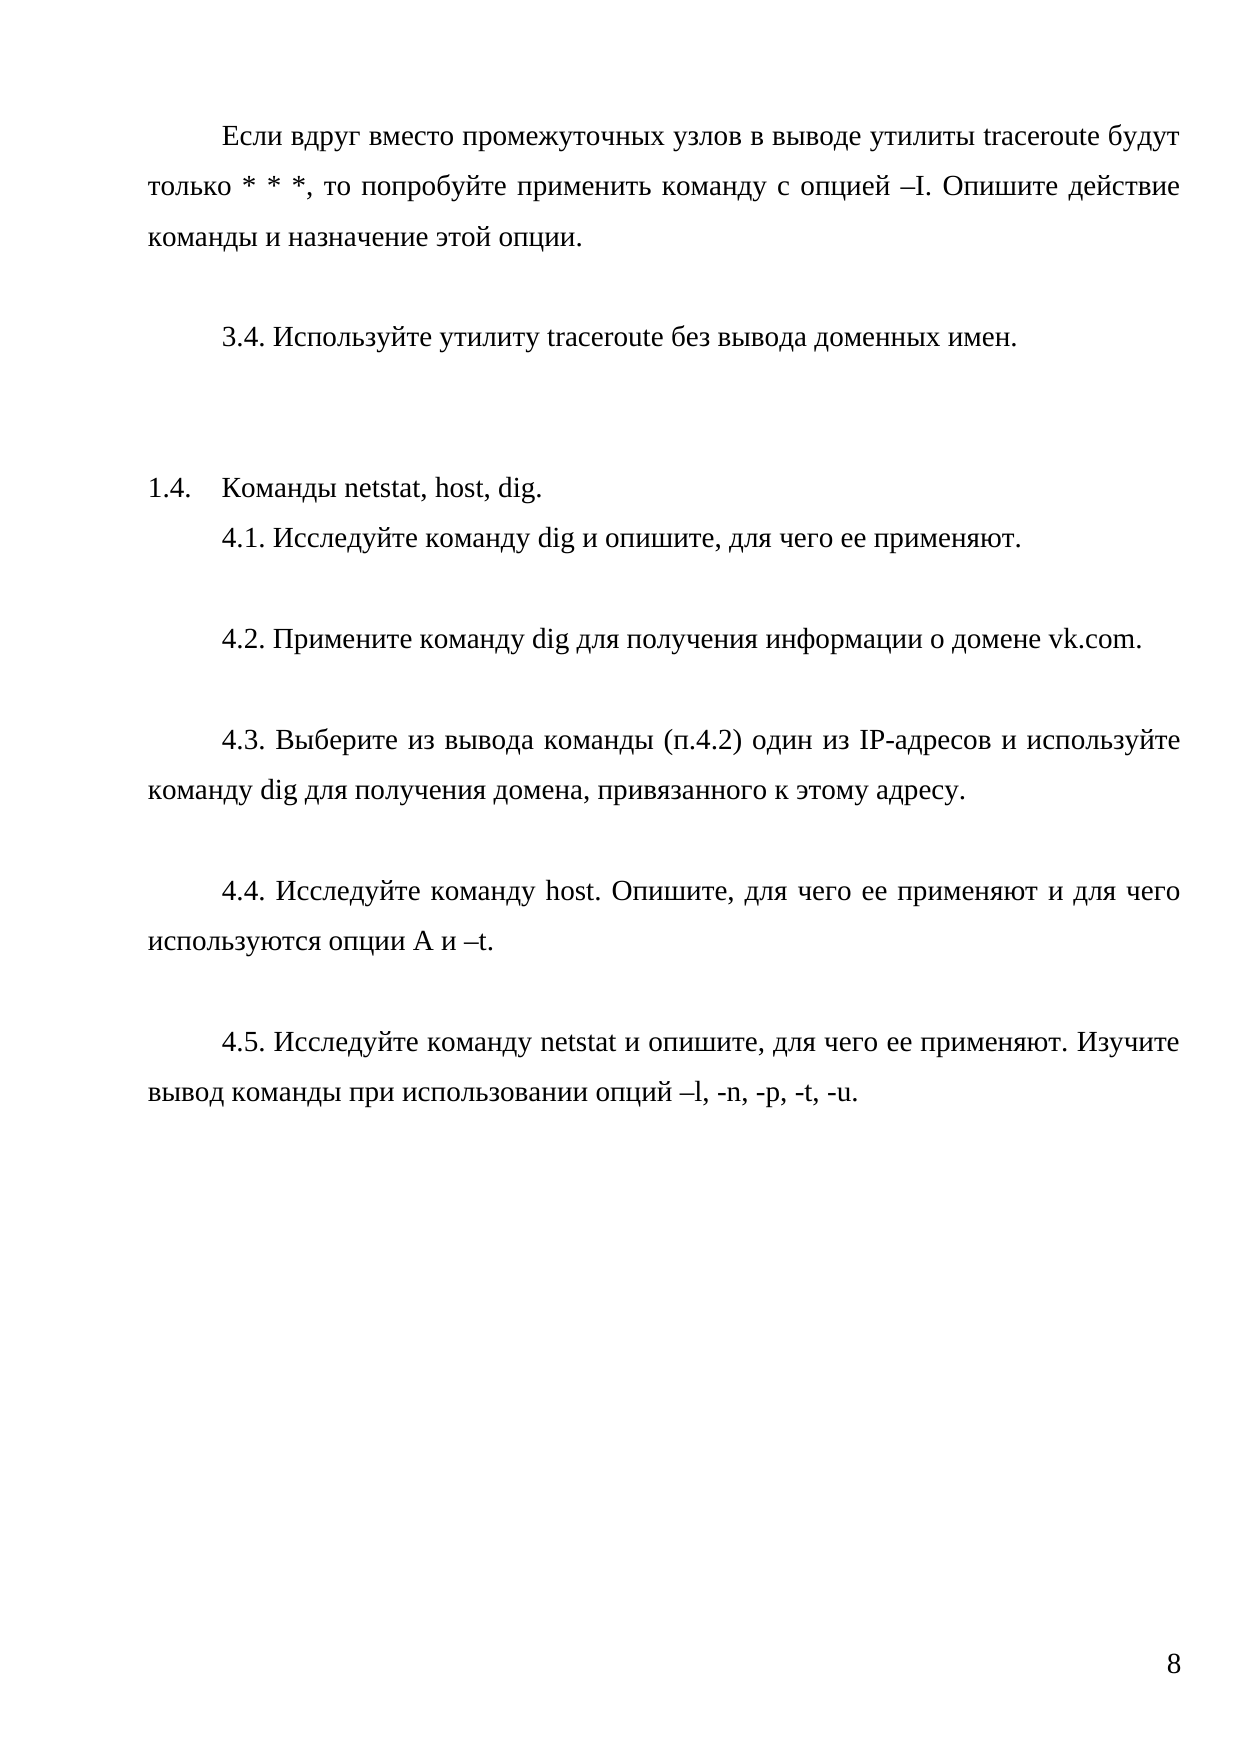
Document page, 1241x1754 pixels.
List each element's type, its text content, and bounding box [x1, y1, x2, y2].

text 4.1. Исследуйте команду dig и опишите, для чего ее применяют. [148, 521, 1181, 554]
text 4.5. Исследуйте команду netstat и опишите, для чего ее применяют. Изучите вывод команды при использовании опций –l, -n, -p, -t, -u. [148, 1024, 1181, 1108]
text 4.2. Примените команду dig для получения информации о домене vk.com. [148, 621, 1181, 655]
text Если вдруг вместо промежуточных узлов в выводе утилиты traceroute будут только * * *, то попробуйте применить команду с опцией –I. Опишите действие команды и назначение этой опции. [148, 118, 1181, 252]
text 3.4. Используйте утилиту traceroute без вывода доменных имен. [148, 319, 1181, 353]
text 4.4. Исследуйте команду host. Опишите, для чего ее применяют и для чего используются опции A и –t. [148, 873, 1181, 957]
text Команды netstat, host, dig. [148, 470, 1181, 504]
text 4.3. Выберите из вывода команды (п.4.2) один из IP-адресов и используйте команду dig для получения домена, привязанного к этому адресу. [148, 722, 1181, 806]
